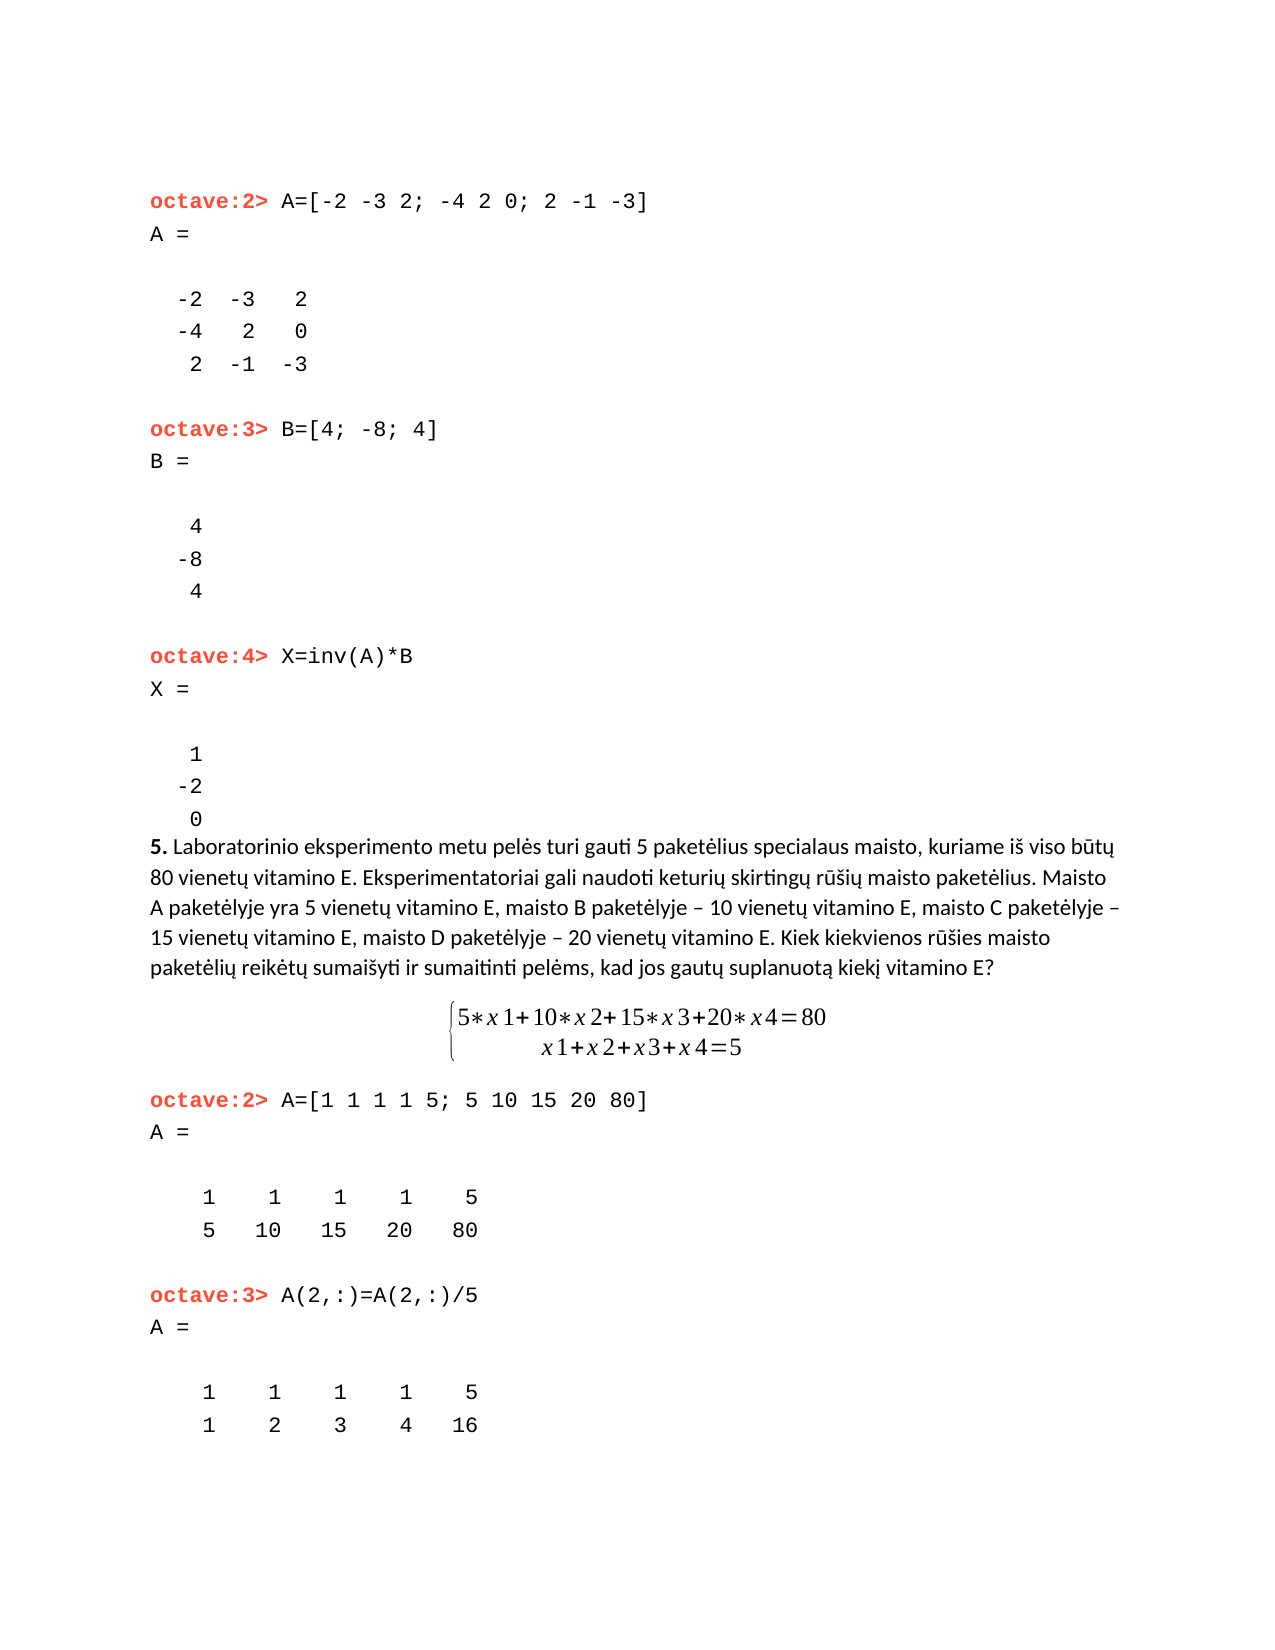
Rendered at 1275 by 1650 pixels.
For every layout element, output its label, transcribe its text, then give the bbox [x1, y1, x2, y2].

text 5. Laboratorinio eksperimento metu pelės turi gauti 5 paketėlius specialaus maisto, kuriame iš viso būtų 80 vienetų vitamino E. Eksperimentatoriai gali naudoti keturių skirtingų rūšių maisto paketėlius. Maisto A paketėlyje yra 5 vienetų vitamino E, maisto B paketėlyje – 10 vienetų vitamino E, maisto C paketėlyje – 15 vienetų vitamino E, maisto D paketėlyje – 20 vienetų vitamino E. Kiek kiekvienos rūšies maisto paketėlių reikėtų sumaišyti ir sumaitinti pelėms, kad jos gautų suplanuotą kiekį vitamino E? [150, 832, 1125, 981]
text 1 1 1 1 5 [150, 1179, 1125, 1211]
text octave:3> B=[4; -8; 4] [150, 410, 1125, 442]
text octave:3> A(2,:)=A(2,:)/5 [150, 1276, 1125, 1309]
text 4 [150, 507, 1125, 540]
text B = [150, 442, 1125, 475]
text A = [150, 215, 1125, 247]
text octave:4> X=inv(A)*B [150, 637, 1125, 670]
text -4 2 0 [150, 312, 1125, 345]
text -2 -3 2 [150, 280, 1125, 312]
text 1 [150, 735, 1125, 767]
text 1 1 1 1 5 [150, 1374, 1125, 1406]
text X = [150, 670, 1125, 702]
text 0 [150, 800, 1125, 832]
text 2 -1 -3 [150, 345, 1125, 377]
text octave:2> A=[1 1 1 1 5; 5 10 15 20 80] [150, 1081, 1125, 1114]
text octave:2> A=[-2 -3 2; -4 2 0; 2 -1 -3] [150, 182, 1125, 215]
text 5 10 15 20 80 [150, 1211, 1125, 1244]
text A = [150, 1114, 1125, 1146]
text 4 [150, 572, 1125, 605]
text 1 2 3 4 16 [150, 1406, 1125, 1439]
text -2 [150, 767, 1125, 800]
text A = [150, 1309, 1125, 1341]
text -8 [150, 540, 1125, 572]
